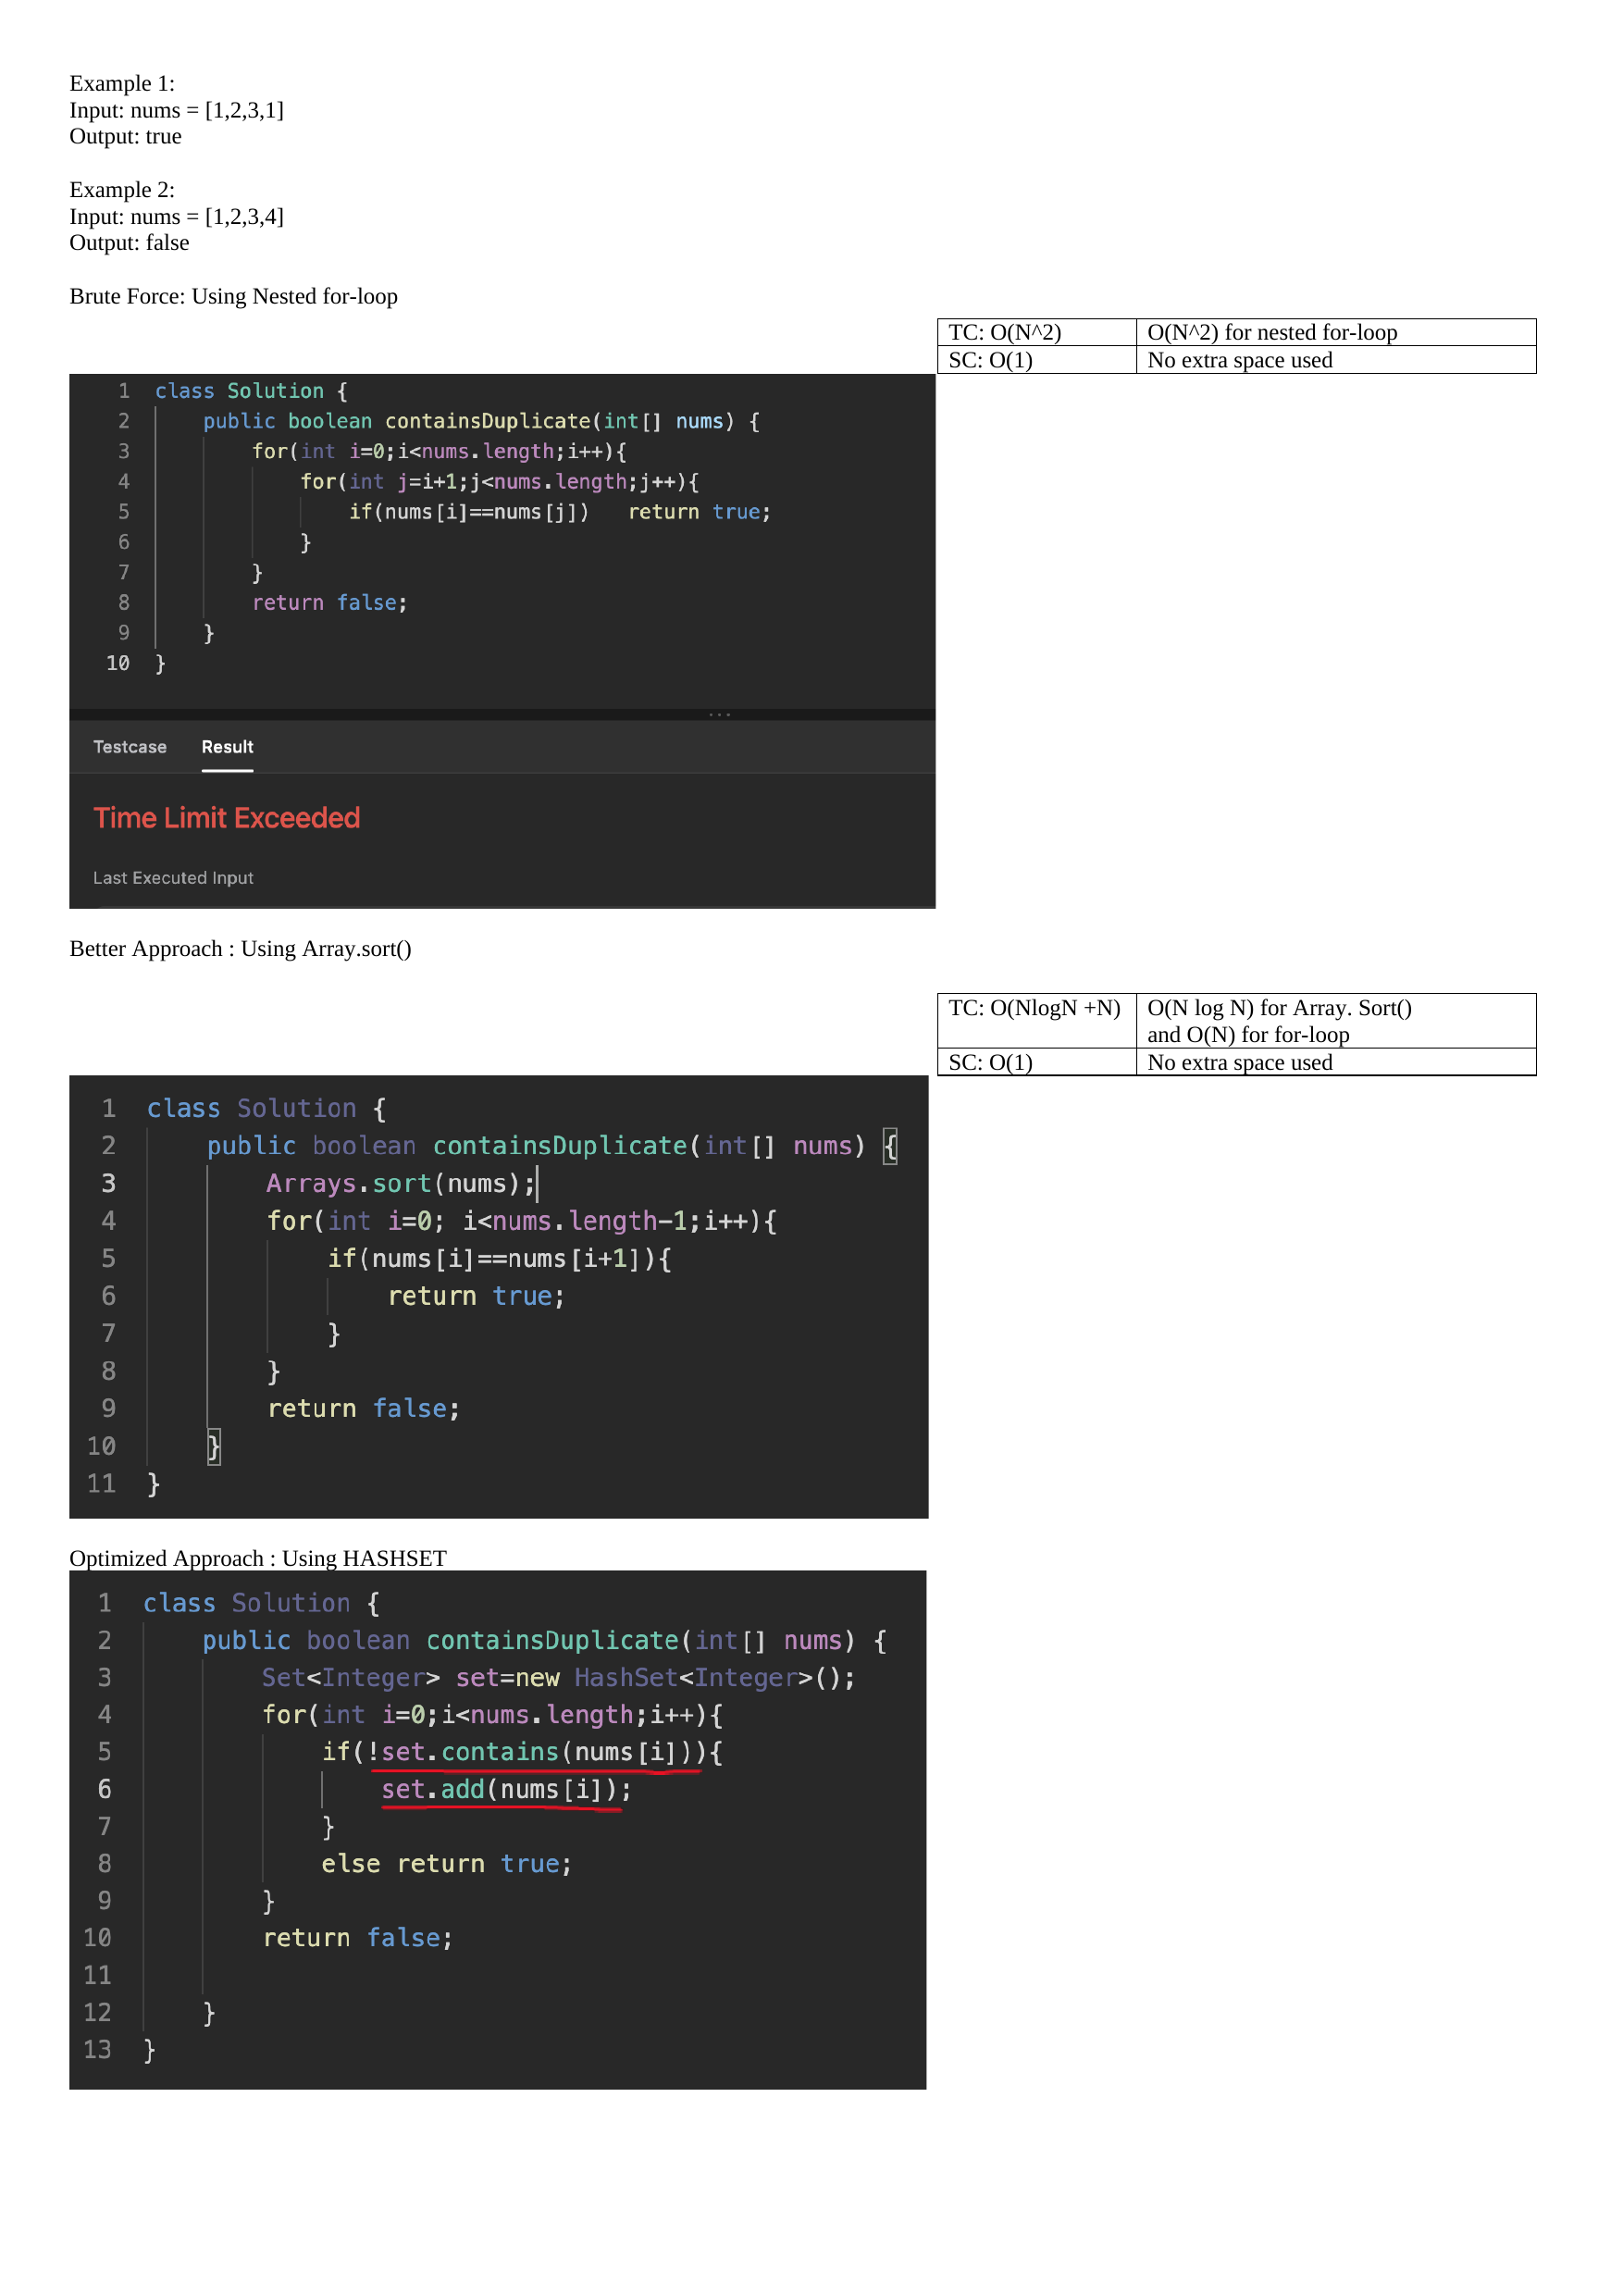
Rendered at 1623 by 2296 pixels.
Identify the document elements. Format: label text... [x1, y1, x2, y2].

table_header O(N log N) for Array. Sort() and O(N) for for-loop [1137, 994, 1536, 1048]
text Input: nums = [1,2,3,4] [69, 203, 1554, 229]
table_cell SC: O(1) [938, 1049, 1136, 1074]
text Example 2: [69, 176, 1554, 203]
text Example 1: [69, 69, 1554, 96]
table_cell SC: O(1) [938, 346, 1136, 373]
text Output: false [69, 229, 1554, 255]
picture [69, 374, 936, 909]
table_cell No extra space used [1137, 346, 1536, 373]
picture [69, 1570, 927, 2090]
text Optimized Approach : Using HASHSET [69, 1545, 1554, 1571]
table_header TC: O(NlogN +N) [938, 994, 1136, 1048]
text Output: true [69, 122, 1554, 149]
text Input: nums = [1,2,3,1] [69, 96, 1554, 122]
text Better Approach : Using Array.sort() [69, 936, 1554, 962]
table_cell No extra space used [1137, 1049, 1536, 1074]
picture [69, 1075, 929, 1519]
table_header O(N^2) for nested for-loop [1137, 319, 1536, 345]
table_header TC: O(N^2) [938, 319, 1136, 345]
